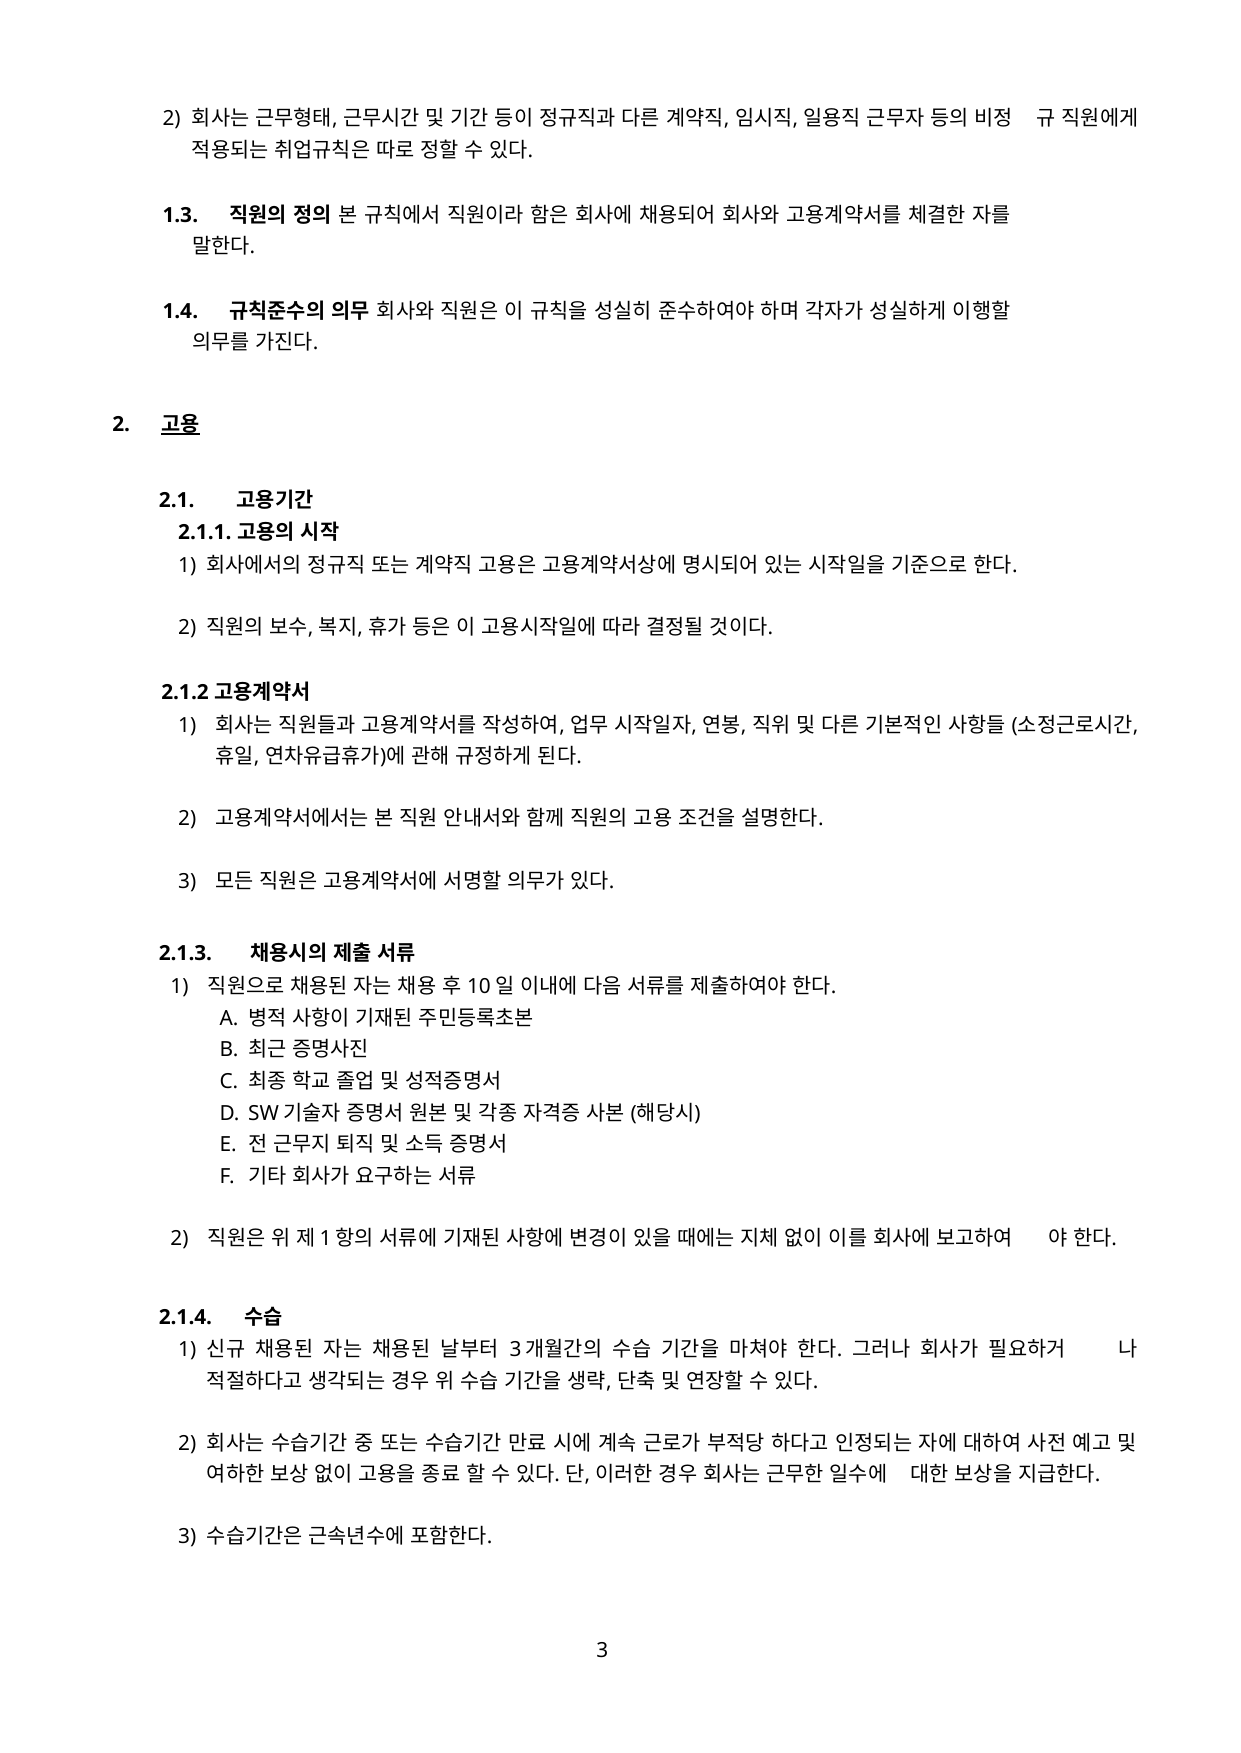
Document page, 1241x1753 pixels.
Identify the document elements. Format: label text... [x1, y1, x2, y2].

subtitle 2.1.1. 고용의 시작 [178, 516, 1153, 546]
list 최종 학교 졸업 및 성적증명서 [219, 1064, 1138, 1094]
subtitle 2.1.2 고용계약서 [161, 676, 1153, 706]
list 수습기간은 근속년수에 포함한다. [178, 1519, 1138, 1550]
subtitle 2. 고용 [62, 407, 1153, 437]
list 병적 사항이 기재된 주민등록초본 [219, 1001, 1138, 1031]
subtitle 2.1.4. 수습 [62, 1300, 1153, 1330]
list 최근 증명사진 [219, 1032, 1138, 1063]
list 직원의 정의 본 규칙에서 직원이라 함은 회사에 채용되어 회사와 고용계약서를 체결한 자를 말한다. [162, 198, 1011, 259]
list 규칙준수의 의무 회사와 직원은 이 규칙을 성실히 준수하여야 하며 각자가 성실하게 이행할 의무를 가진다. [162, 294, 1011, 355]
list 직원은 위 제1항의 서류에 기재된 사항에 변경이 있을 때에는 지체 없이 이를 회사에 보고하여 야 한다. [170, 1221, 1138, 1252]
list 전 근무지 퇴직 및 소득 증명서 [219, 1127, 1138, 1158]
list 회사는 근무형태, 근무시간 및 기간 등이 정규직과 다른 계약직, 임시직, 일용직 근무자 등의 비정 규 직원에게 적용되는 취업규칙은 따로 정할 수 있다. [162, 102, 1138, 163]
list 직원의 보수, 복지, 휴가 등은 이 고용시작일에 따라 결정될 것이다. [178, 611, 1138, 641]
list SW기술자 증명서 원본 및 각종 자격증 사본 (해당시) [219, 1096, 1138, 1126]
list 모든 직원은 고용계약서에 서명할 의무가 있다. [178, 864, 1138, 894]
list 고용계약서에서는 본 직원 안내서와 함께 직원의 고용 조건을 설명한다. [178, 802, 1138, 832]
list 회사는 직원들과 고용계약서를 작성하여, 업무 시작일자, 연봉, 직위 및 다른 기본적인 사항들 (소정근로시간, 휴일, 연차유급휴가)에 관해 규정하게 된다. [178, 708, 1138, 769]
list 신규 채용된 자는 채용된 날부터 3개월간의 수습 기간을 마쳐야 한다. 그러나 회사가 필요하거 나 적절하다고 생각되는 경우 위 수습 기간을 생략, 단축 및 연장할 수 있다. [178, 1333, 1138, 1394]
subtitle 2.1. 고용기간 [62, 483, 1153, 513]
list 기타 회사가 요구하는 서류 [219, 1159, 1138, 1189]
list 회사에서의 정규직 또는 계약직 고용은 고용계약서상에 명시되어 있는 시작일을 기준으로 한다. [178, 548, 1138, 578]
subtitle 2.1.3. 채용시의 제출 서류 [62, 936, 1153, 967]
list 직원으로 채용된 자는 채용 후 10일 이내에 다음 서류를 제출하여야 한다. [170, 969, 1138, 999]
list 회사는 수습기간 중 또는 수습기간 만료 시에 계속 근로가 부적당 하다고 인정되는 자에 대하여 사전 예고 및 여하한 보상 없이 고용을 종료 할 수 있다. 단, 이러한 경우 회사는 근무한 일수에 대한 보상을 지급한다. [178, 1426, 1138, 1488]
